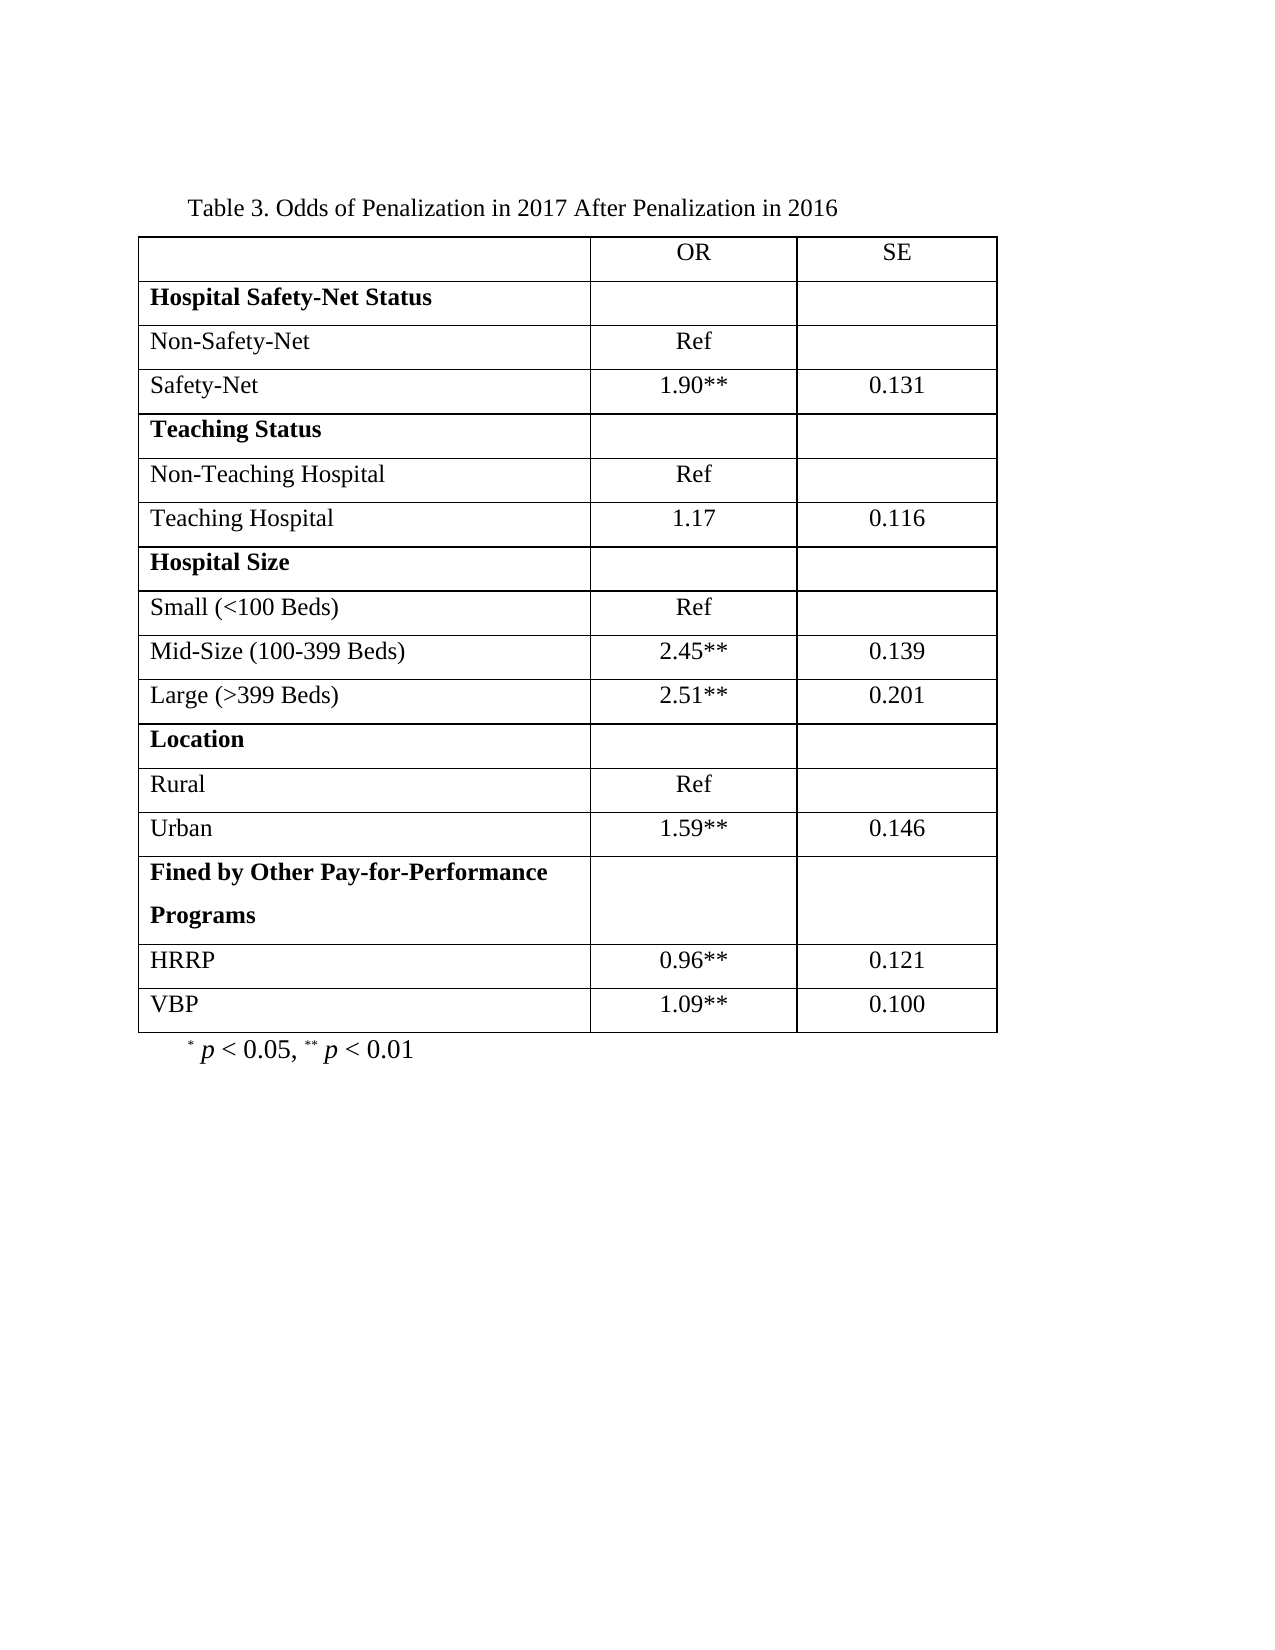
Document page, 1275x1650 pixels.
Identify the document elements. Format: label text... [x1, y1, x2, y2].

table_cell [798, 548, 996, 590]
table_cell 1.17 [591, 503, 796, 546]
table_cell [591, 415, 796, 458]
table_cell VBP [139, 989, 590, 1032]
table_cell [798, 725, 996, 767]
table_cell [798, 459, 996, 502]
table_cell [798, 769, 996, 812]
table_cell 0.139 [798, 636, 996, 679]
table_cell Ref [591, 769, 796, 812]
table_cell 0.121 [798, 945, 996, 988]
table_cell Urban [139, 813, 590, 856]
table_cell Ref [591, 459, 796, 502]
table_header [139, 238, 590, 281]
table_cell 2.51** [591, 680, 796, 723]
table_cell Rural [139, 769, 590, 812]
table_cell Non-Teaching Hospital [139, 459, 590, 502]
table_cell Hospital Size [139, 548, 590, 590]
table_header OR [591, 238, 796, 281]
table_cell Teaching Hospital [139, 503, 590, 546]
table_cell Location [139, 725, 590, 767]
table_cell 1.09** [591, 989, 796, 1032]
table_cell Large (>399 Beds) [139, 680, 590, 723]
table_cell Ref [591, 326, 796, 369]
table_cell Teaching Status [139, 415, 590, 458]
table_cell [591, 282, 796, 325]
table_header SE [798, 238, 996, 281]
table_cell Safety-Net [139, 370, 590, 413]
table_cell [798, 857, 996, 943]
table_cell [591, 725, 796, 767]
table_cell [798, 415, 996, 458]
table_cell 1.90** [591, 370, 796, 413]
table_cell 0.201 [798, 680, 996, 723]
table_cell 0.100 [798, 989, 996, 1032]
table_cell [798, 326, 996, 369]
text Table 3. Odds of Penalization in 2017 After Penalization in 2016 [187, 193, 1125, 222]
table_cell 0.131 [798, 370, 996, 413]
table_cell [591, 548, 796, 590]
table_cell Mid-Size (100-399 Beds) [139, 636, 590, 679]
table_cell [591, 857, 796, 943]
table_cell 0.116 [798, 503, 996, 546]
table_cell 1.59** [591, 813, 796, 856]
text * p < 0.05, ** p < 0.01 [187, 1033, 1125, 1064]
table_cell Ref [591, 592, 796, 635]
table_cell 0.146 [798, 813, 996, 856]
table_cell 0.96** [591, 945, 796, 988]
table_cell 2.45** [591, 636, 796, 679]
table_cell Non-Safety-Net [139, 326, 590, 369]
table_cell Hospital Safety-Net Status [139, 282, 590, 325]
table_cell Small (<100 Beds) [139, 592, 590, 635]
table_cell HRRP [139, 945, 590, 988]
table_cell [798, 282, 996, 325]
table_cell [798, 592, 996, 635]
table_cell Fined by Other Pay-for-Performance Programs [139, 857, 590, 943]
